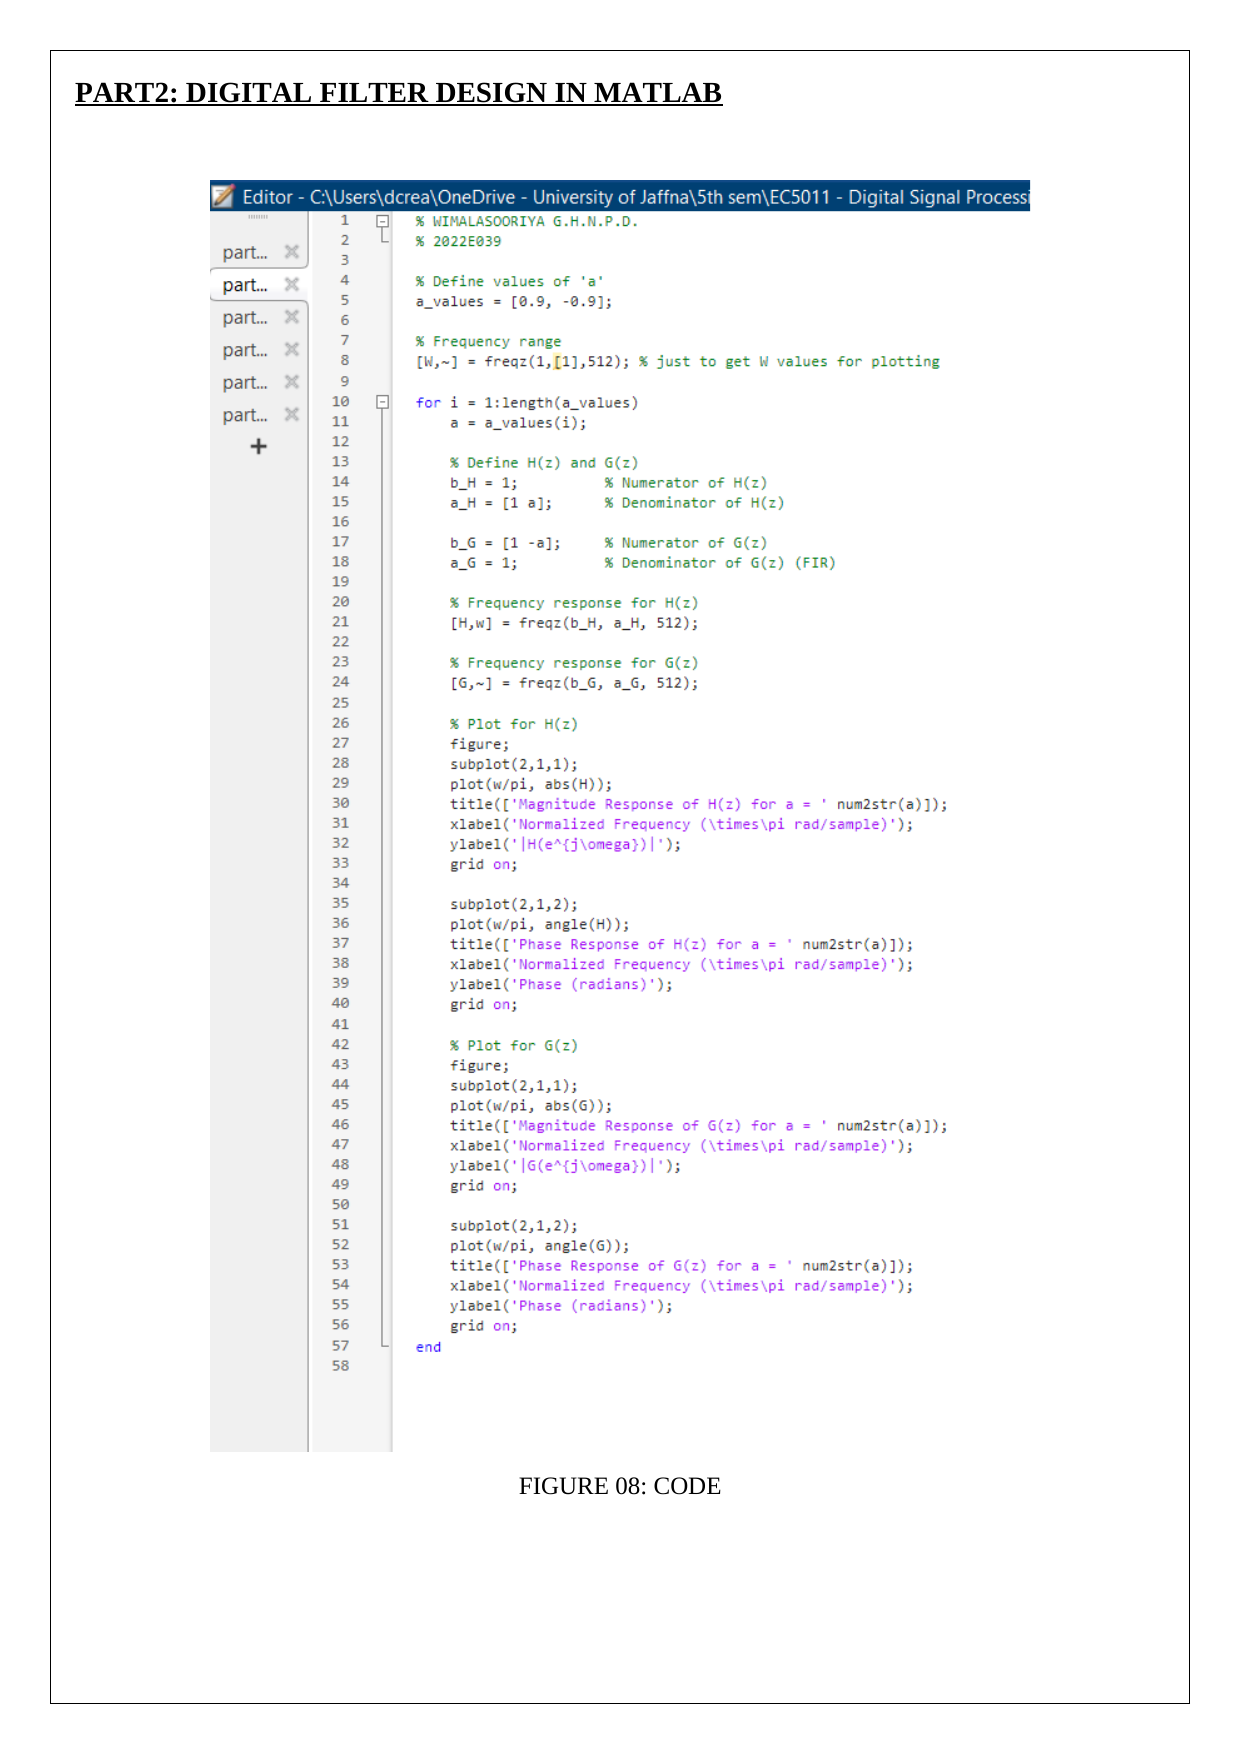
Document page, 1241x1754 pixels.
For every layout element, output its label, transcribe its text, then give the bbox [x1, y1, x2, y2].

text FIGURE 08: CODE [75, 1471, 1165, 1499]
picture [210, 180, 1031, 1452]
text PART2: DIGITAL FILTER DESIGN IN MATLAB [75, 75, 1165, 108]
